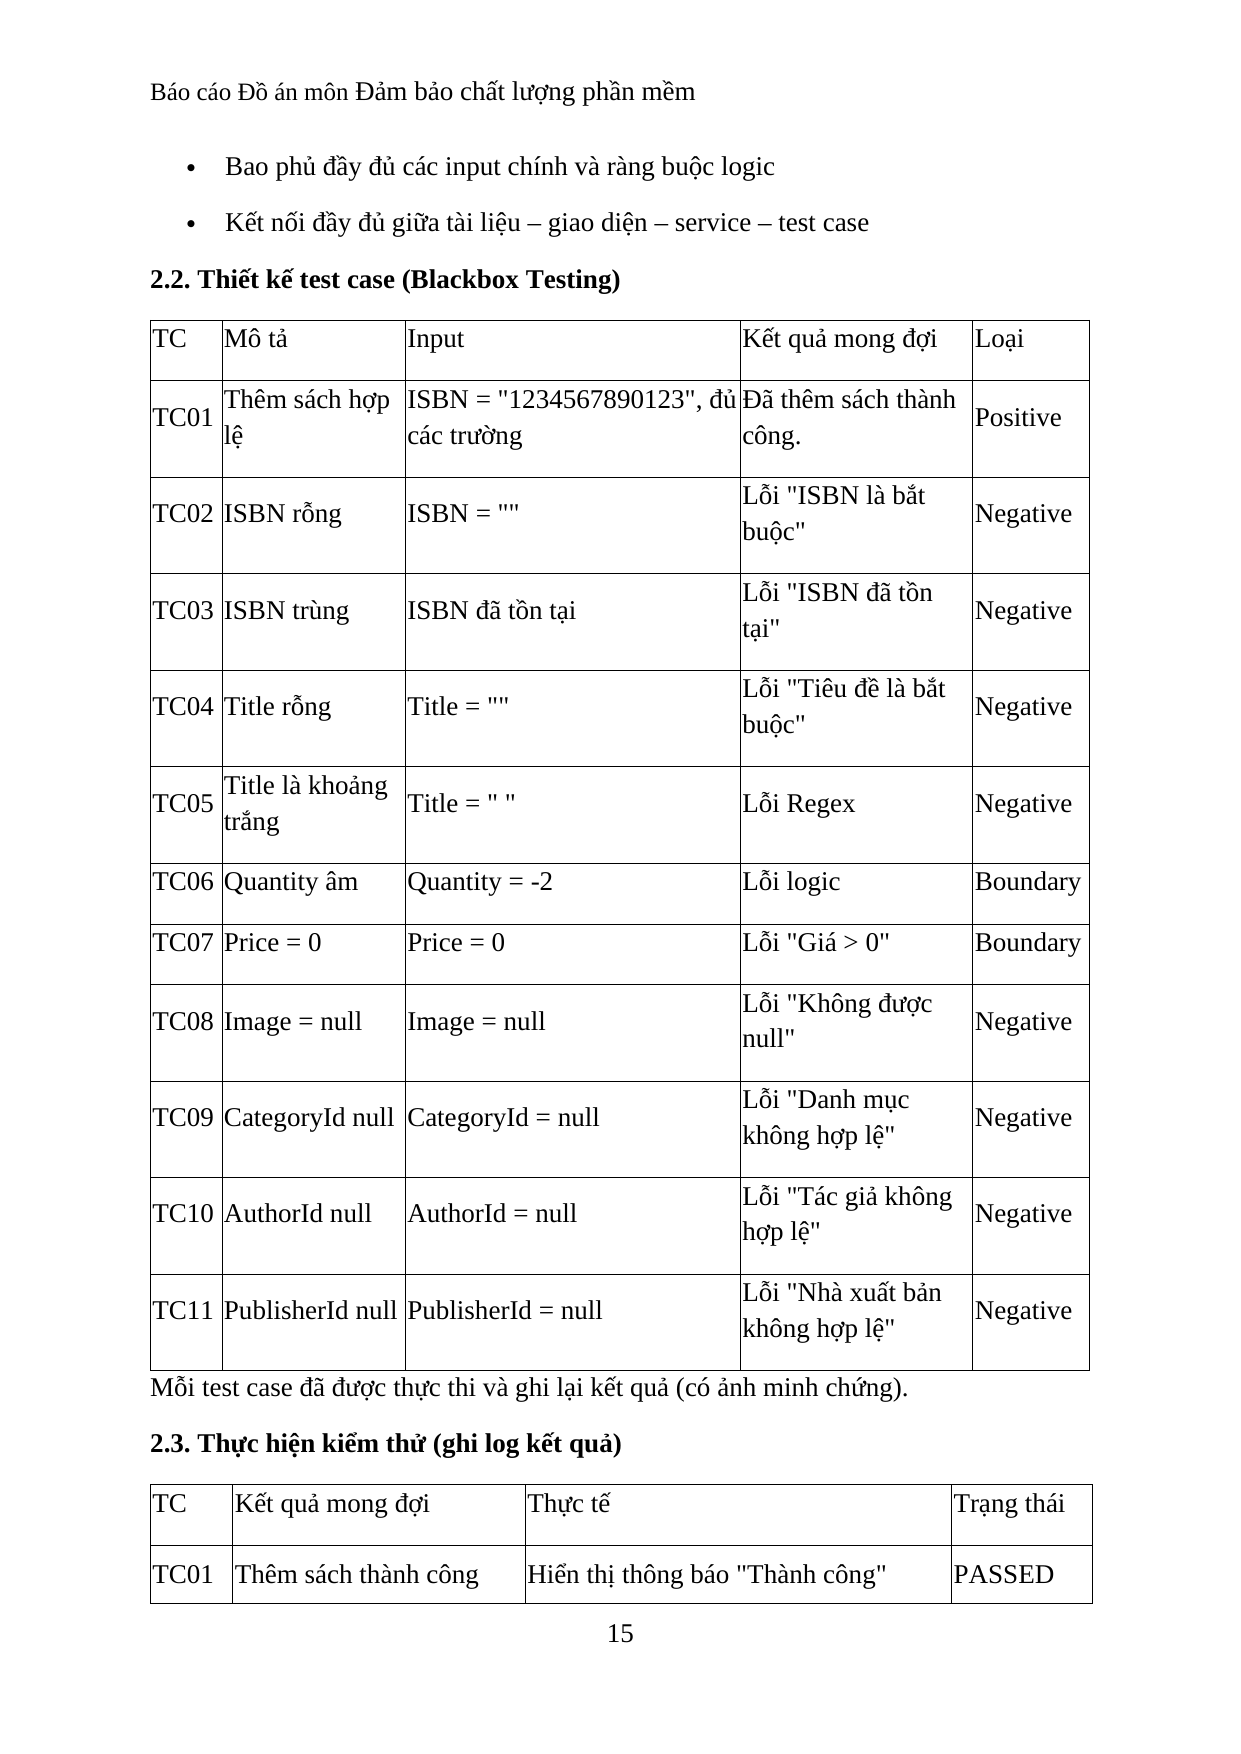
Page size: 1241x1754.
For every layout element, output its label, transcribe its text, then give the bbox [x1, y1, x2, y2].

table_cell ISBN = "" [406, 478, 740, 573]
table_cell AuthorId null [223, 1178, 405, 1273]
table_cell Quantity âm [223, 864, 405, 923]
table_cell ISBN trùng [223, 574, 405, 670]
table_cell Lỗi "Không được null" [741, 985, 972, 1081]
table_cell TC10 [151, 1178, 222, 1273]
table_cell Lỗi "ISBN là bắt buộc" [741, 478, 972, 573]
table_header Thực tế [526, 1485, 951, 1545]
table_cell Lỗi "Tiêu đề là bắt buộc" [741, 671, 972, 766]
table_cell Boundary [973, 925, 1089, 984]
text 2.2. Thiết kế test case (Blackbox Testing) [150, 263, 1090, 294]
table_cell TC01 [151, 1546, 232, 1602]
table_header Kết quả mong đợi [233, 1485, 525, 1545]
table_cell Price = 0 [223, 925, 405, 984]
table_cell Thêm sách thành công [233, 1546, 525, 1602]
table_cell Lỗi "Danh mục không hợp lệ" [741, 1082, 972, 1177]
table_cell TC11 [151, 1275, 222, 1370]
table_header TC [151, 321, 222, 380]
table_cell ISBN đã tồn tại [406, 574, 740, 670]
table_cell Quantity = -2 [406, 864, 740, 923]
table_cell CategoryId null [223, 1082, 405, 1177]
table_cell Boundary [973, 864, 1089, 923]
table_cell Title rỗng [223, 671, 405, 766]
table_cell PublisherId = null [406, 1275, 740, 1370]
table_cell TC02 [151, 478, 222, 573]
list Bao phủ đầy đủ các input chính và ràng buộc logic [187, 150, 1090, 181]
text 2.3. Thực hiện kiểm thử (ghi log kết quả) [150, 1428, 1090, 1459]
table_cell Image = null [406, 985, 740, 1081]
table_cell Hiển thị thông báo "Thành công" [526, 1546, 951, 1602]
table_cell Negative [973, 671, 1089, 766]
table_cell TC06 [151, 864, 222, 923]
table_header Trạng thái [952, 1485, 1092, 1545]
table_header TC [151, 1485, 232, 1545]
table_cell Title = "" [406, 671, 740, 766]
table_cell PublisherId null [223, 1275, 405, 1370]
table_cell Title = " " [406, 767, 740, 863]
table_cell TC01 [151, 381, 222, 477]
table_cell Negative [973, 767, 1089, 863]
table_cell Lỗi "Nhà xuất bản không hợp lệ" [741, 1275, 972, 1370]
table_header Mô tả [223, 321, 405, 380]
table_cell Negative [973, 574, 1089, 670]
list Kết nối đầy đủ giữa tài liệu – giao diện – service – test case [187, 207, 1090, 238]
table_cell ISBN = "1234567890123", đủ các trường [406, 381, 740, 477]
table_header Input [406, 321, 740, 380]
table_cell Negative [973, 478, 1089, 573]
table_cell TC04 [151, 671, 222, 766]
text Mỗi test case đã được thực thi và ghi lại kết quả (có ảnh minh chứng). [150, 1371, 1090, 1402]
table_cell Negative [973, 1275, 1089, 1370]
table_cell Lỗi "Tác giả không hợp lệ" [741, 1178, 972, 1273]
table_cell Image = null [223, 985, 405, 1081]
table_cell Positive [973, 381, 1089, 477]
table_cell AuthorId = null [406, 1178, 740, 1273]
table_cell Title là khoảng trắng [223, 767, 405, 863]
table_cell Thêm sách hợp lệ [223, 381, 405, 477]
table_cell Price = 0 [406, 925, 740, 984]
table_cell Lỗi logic [741, 864, 972, 923]
table_cell TC08 [151, 985, 222, 1081]
table_cell Negative [973, 1082, 1089, 1177]
table_cell TC05 [151, 767, 222, 863]
table_cell Lỗi Regex [741, 767, 972, 863]
table_cell PASSED [952, 1546, 1092, 1602]
table_cell ISBN rỗng [223, 478, 405, 573]
table_cell CategoryId = null [406, 1082, 740, 1177]
table_cell Negative [973, 1178, 1089, 1273]
table_cell Lỗi "ISBN đã tồn tại" [741, 574, 972, 670]
table_cell Đã thêm sách thành công. [741, 381, 972, 477]
table_cell TC09 [151, 1082, 222, 1177]
table_cell Lỗi "Giá > 0" [741, 925, 972, 984]
table_cell TC07 [151, 925, 222, 984]
table_cell Negative [973, 985, 1089, 1081]
table_header Kết quả mong đợi [741, 321, 972, 380]
table_cell TC03 [151, 574, 222, 670]
table_header Loại [973, 321, 1089, 380]
